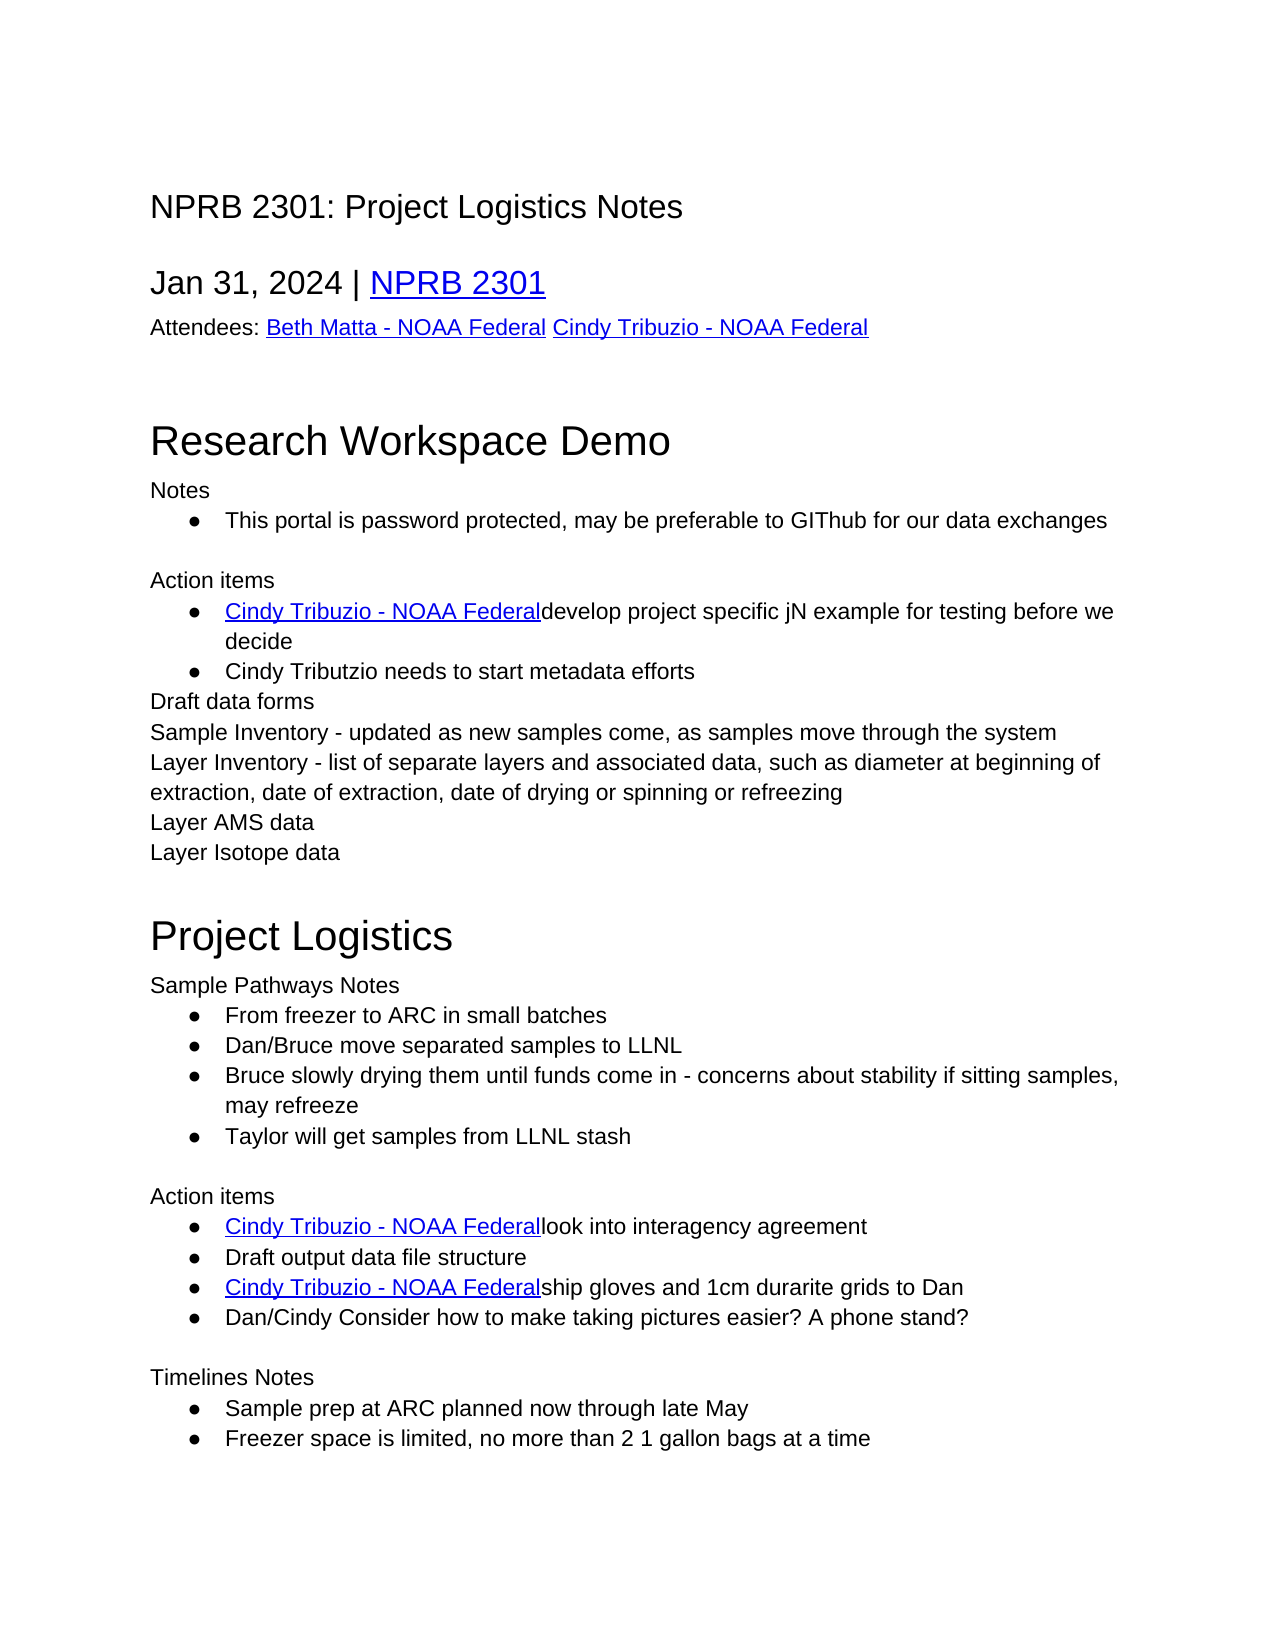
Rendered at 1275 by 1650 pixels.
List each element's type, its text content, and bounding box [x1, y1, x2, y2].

list Dan/Cindy Consider how to make taking pictures easier? A phone stand? [187, 1304, 1125, 1330]
subtitle Jan 31, 2024 | NPRB 2301 [150, 263, 1125, 302]
list Bruce slowly drying them until funds come in - concerns about stability if sitting samples, may refreeze [187, 1062, 1125, 1119]
text Action items [150, 1183, 1125, 1209]
text Sample Inventory - updated as new samples come, as samples move through the system [150, 718, 1125, 745]
text Layer AMS data [150, 809, 1125, 836]
text Layer Inventory - list of separate layers and associated data, such as diameter at beginning of extraction, date of extraction, date of drying or spinning or refreezing [150, 749, 1125, 805]
list Freezer space is limited, no more than 2 1 gallon bags at a time [187, 1425, 1125, 1451]
list Cindy Tributzio needs to start metadata efforts [187, 658, 1125, 684]
text Timelines Notes [150, 1364, 1125, 1391]
list Draft output data file structure [187, 1243, 1125, 1270]
list From freezer to ARC in small batches [187, 1002, 1125, 1028]
list Taylor will get samples from LLNL stash [187, 1123, 1125, 1149]
list Cindy Tribuzio - NOAA Federallook into interagency agreement [187, 1213, 1125, 1240]
subtitle Project Logistics [150, 911, 1125, 959]
list This portal is password protected, may be preferable to GIThub for our data exchanges [187, 507, 1125, 533]
text Notes [150, 477, 1125, 503]
list Cindy Tribuzio - NOAA Federalship gloves and 1cm durarite grids to Dan [187, 1274, 1125, 1300]
list Dan/Bruce move separated samples to LLNL [187, 1032, 1125, 1058]
text Sample Pathways Notes [150, 972, 1125, 998]
subtitle Research Workspace Demo [150, 416, 1125, 464]
text Layer Isotope data [150, 839, 1125, 866]
list Sample prep at ARC planned now through late May [187, 1394, 1125, 1421]
text Draft data forms [150, 688, 1125, 715]
text Attendees: Beth Matta - NOAA Federal Cindy Tribuzio - NOAA Federal [150, 314, 1125, 341]
text Action items [150, 567, 1125, 594]
list Cindy Tribuzio - NOAA Federaldevelop project specific jN example for testing before we decide [187, 598, 1125, 654]
subtitle NPRB 2301: Project Logistics Notes [150, 187, 1125, 226]
